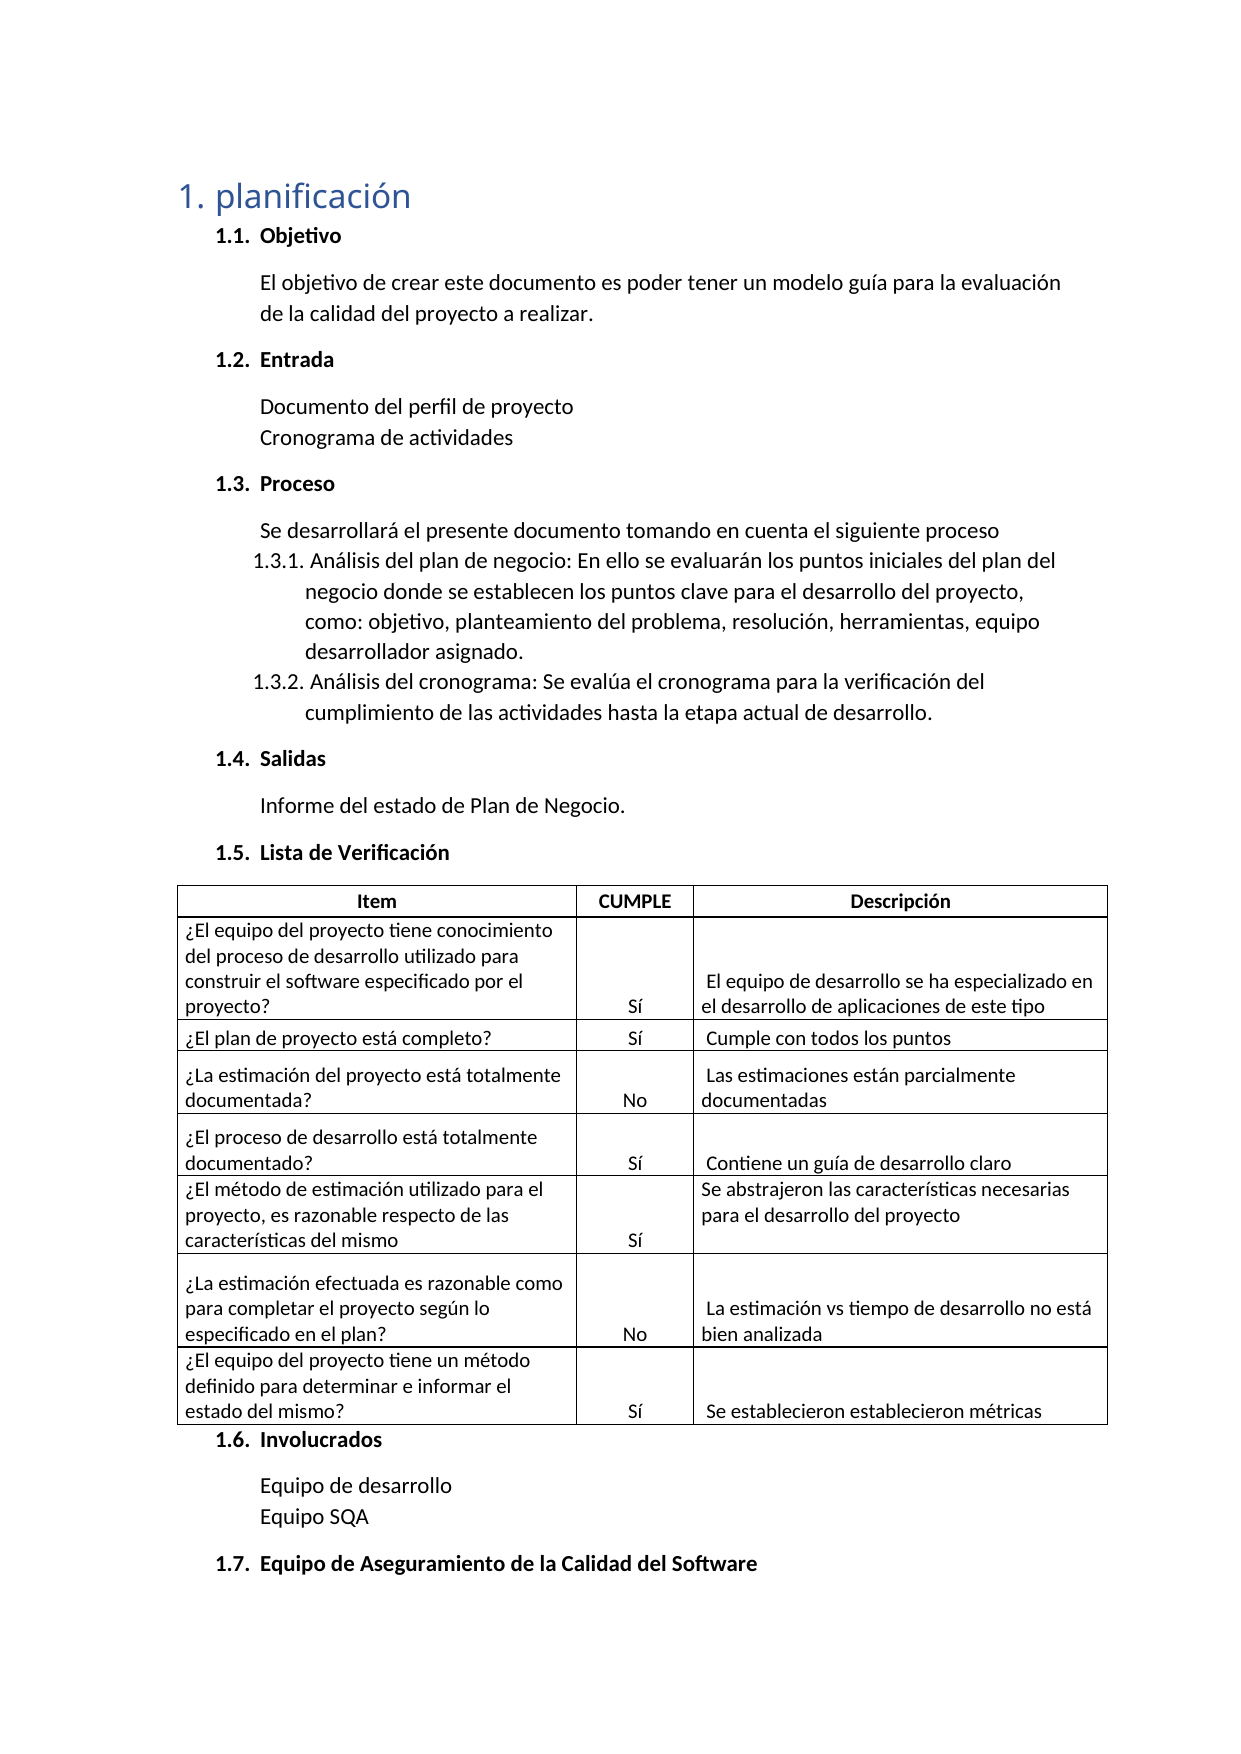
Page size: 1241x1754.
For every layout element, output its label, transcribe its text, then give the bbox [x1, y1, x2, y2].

table_cell Cumple con todos los puntos [694, 1020, 1107, 1050]
list Análisis del plan de negocio: En ello se evaluarán los puntos iniciales del plan del negocio donde se establecen los puntos clave para el desarrollo del proyecto, como: objetivo, planteamiento del problema, resolución, herramientas, equipo desarrollador asignado. [252, 547, 1063, 665]
text Lista de Verificación [215, 838, 1063, 866]
table_cell El equipo de desarrollo se ha especializado en el desarrollo de aplicaciones de este tipo [694, 918, 1107, 1019]
table_cell ¿La estimación del proyecto está totalmente documentada? [178, 1051, 576, 1113]
table_cell No [577, 1051, 693, 1113]
table_cell Sí [577, 918, 693, 1019]
table_cell ¿La estimación efectuada es razonable como para completar el proyecto según lo especificado en el plan? [178, 1254, 576, 1346]
text Proceso [215, 469, 1063, 497]
subtitle planificación [177, 173, 1063, 218]
table_cell ¿El método de estimación utilizado para el proyecto, es razonable respecto de las características del mismo [178, 1176, 576, 1253]
text Entrada [215, 346, 1063, 373]
list Equipo SQA [260, 1502, 1063, 1530]
table_cell Las estimaciones están parcialmente documentadas [694, 1051, 1107, 1113]
table_cell Sí [577, 1348, 693, 1424]
list Se desarrollará el presente documento tomando en cuenta el siguiente proceso [260, 516, 1063, 544]
table_cell Se establecieron establecieron métricas [694, 1348, 1107, 1424]
text Equipo de Aseguramiento de la Calidad del Software [215, 1549, 1063, 1577]
table_cell La estimación vs tiempo de desarrollo no está bien analizada [694, 1254, 1107, 1346]
list El objetivo de crear este documento es poder tener un modelo guía para la evaluación de la calidad del proyecto a realizar. [260, 268, 1063, 327]
table_cell Sí [577, 1176, 693, 1253]
list Cronograma de actividades [260, 423, 1063, 451]
table_cell No [577, 1254, 693, 1346]
table_cell Sí [577, 1020, 693, 1050]
table_cell ¿El equipo del proyecto tiene conocimiento del proceso de desarrollo utilizado para construir el software especificado por el proyecto? [178, 918, 576, 1019]
list Análisis del cronograma: Se evalúa el cronograma para la verificación del cumplimiento de las actividades hasta la etapa actual de desarrollo. [252, 667, 1063, 726]
text Salidas [215, 744, 1063, 772]
table_header Descripción [694, 886, 1107, 916]
table_header CUMPLE [577, 886, 693, 916]
table_cell Contiene un guía de desarrollo claro [694, 1114, 1107, 1175]
table_cell ¿El proceso de desarrollo está totalmente documentado? [178, 1114, 576, 1175]
list Documento del perfil de proyecto [260, 392, 1063, 420]
table_header Item [178, 886, 576, 916]
list Equipo de desarrollo [260, 1472, 1063, 1499]
list Informe del estado de Plan de Negocio. [260, 791, 1063, 819]
text Involucrados [215, 1425, 1063, 1453]
table_cell Se abstrajeron las características necesarias para el desarrollo del proyecto [694, 1176, 1107, 1253]
table_cell ¿El equipo del proyecto tiene un método definido para determinar e informar el estado del mismo? [178, 1348, 576, 1424]
text Objetivo [215, 222, 1063, 249]
table_cell Sí [577, 1114, 693, 1175]
table_cell ¿El plan de proyecto está completo? [178, 1020, 576, 1050]
